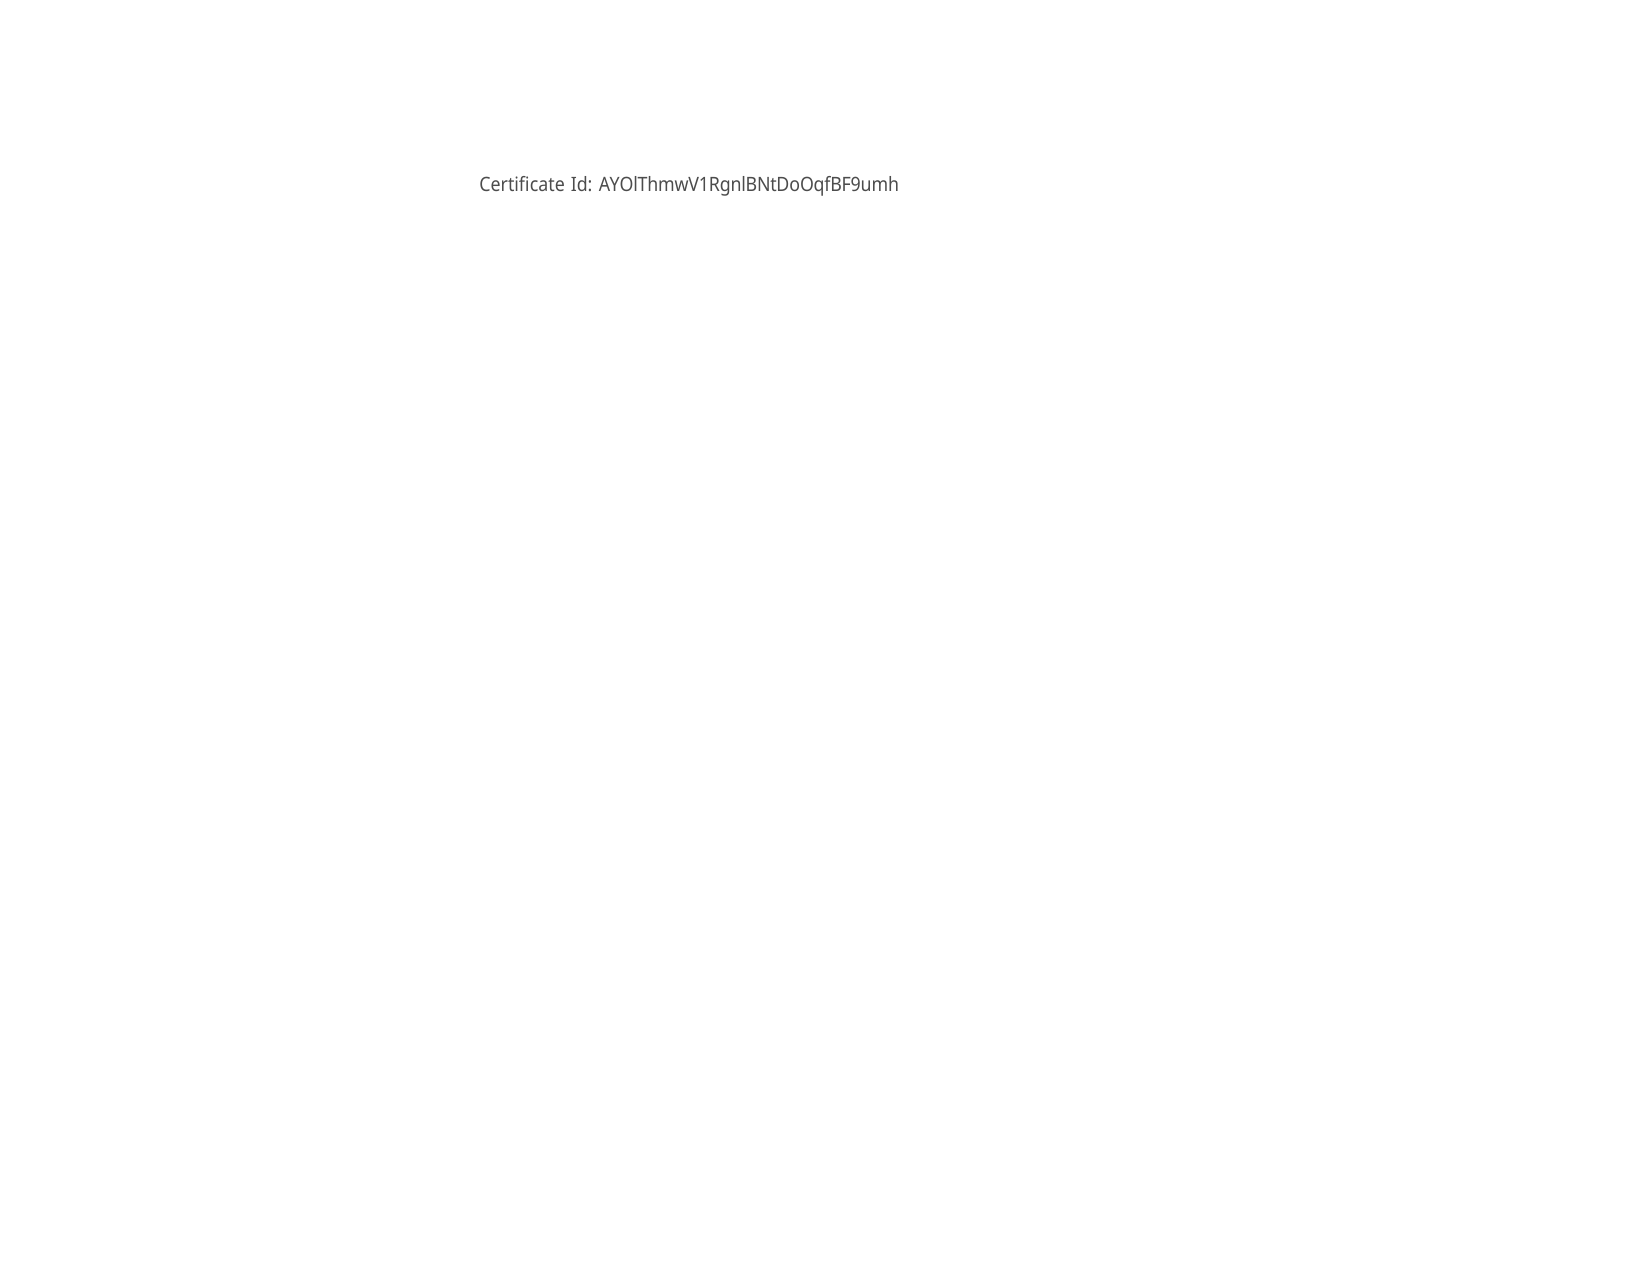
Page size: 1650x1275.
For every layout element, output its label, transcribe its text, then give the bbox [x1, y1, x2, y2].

text Certificate Id: AYOlThmwV1RgnlBNtDoOqfBF9umh [479, 171, 1425, 198]
